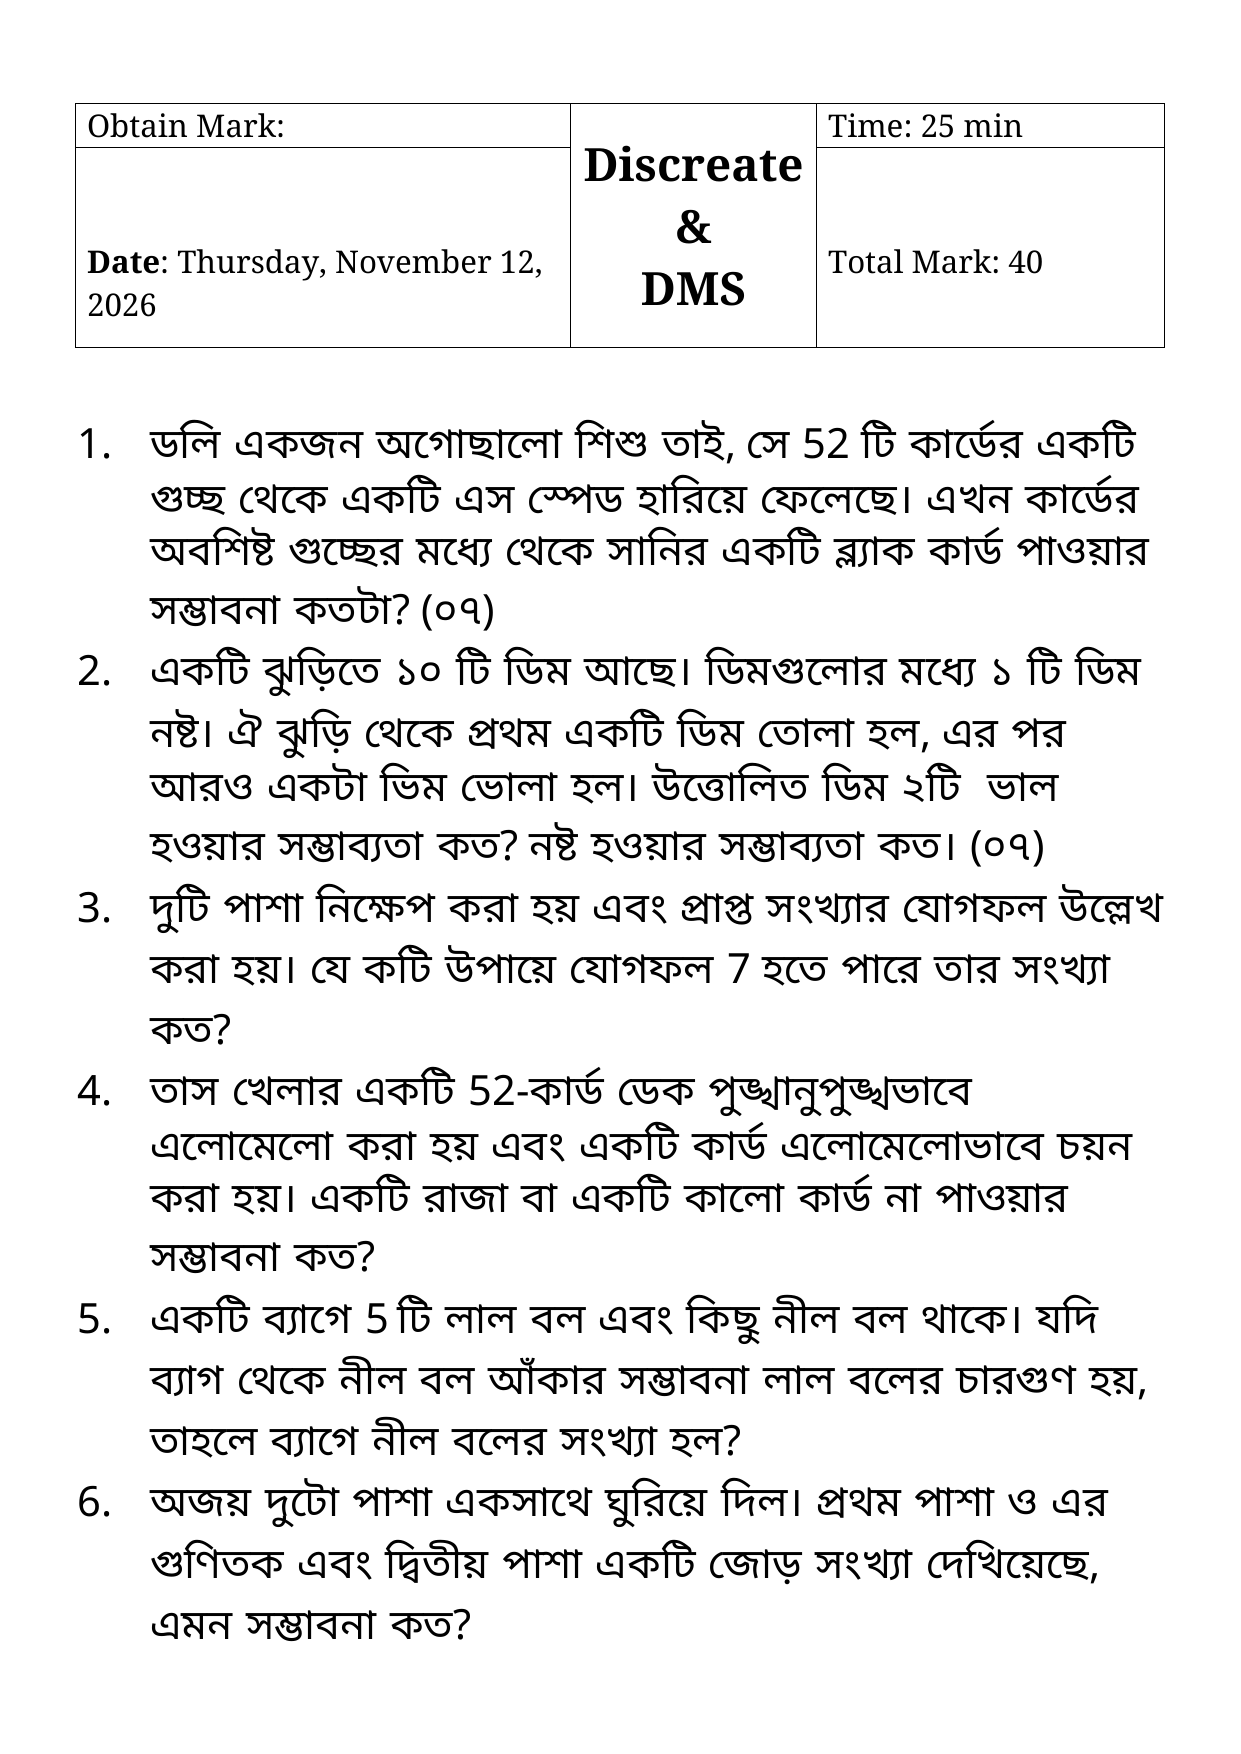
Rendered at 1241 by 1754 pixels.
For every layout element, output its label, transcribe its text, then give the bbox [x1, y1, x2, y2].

table_cell Total Mark: 40 [817, 148, 1164, 347]
list তাস খেলার একটি 52-কার্ড ডেক পুঙ্খানুপুঙ্খভাবে এলোমেলো করা হয় এবং একটি কার্ড এলোমেলোভাবে চয়ন করা হয়। একটি রাজা বা একটি কালো কার্ড না পাওয়ার সম্ভাবনা কত? [112, 1061, 1165, 1284]
table_header Time: 25 min [817, 104, 1164, 147]
list একটি ঝুড়িতে ১০ টি ডিম আছে। ডিমগুলোর মধ্যে ১ টি ডিম নষ্ট। ঐ ঝুড়ি থেকে প্রথম একটি ডিম তোলা হল, এর পর আরও একটা ভিম ভোলা হল। উত্তোলিত ডিম ২টি ভাল হওয়ার সম্ভাব্যতা কত? নষ্ট হওয়ার সম্ভাব্যতা কত। (০৭) [112, 641, 1165, 873]
list দুটি পাশা নিক্ষেপ করা হয় এবং প্রাপ্ত সংখ্যার যোগফল উল্লেখ করা হয়। যে কটি উপায়ে যোগফল 7 হতে পারে তার সংখ্যা কত? [112, 877, 1165, 1057]
list ডলি একজন অগোছালো শিশু তাই, সে 52 টি কার্ডের একটি গুচ্ছ থেকে একটি এস স্পেড হারিয়ে ফেলেছে। এখন কার্ডের অবশিষ্ট গুচ্ছের মধ্যে থেকে সানির একটি ব্ল্যাক কার্ড পাওয়ার সম্ভাবনা কতটা? (০৭) [112, 414, 1165, 637]
list একটি ব্যাগে 5টি লাল বল এবং কিছু নীল বল থাকে। যদি ব্যাগ থেকে নীল বল আঁকার সম্ভাবনা লাল বলের চারগুণ হয়, তাহলে ব্যাগে নীল বলের সংখ্যা হল? [112, 1288, 1165, 1468]
list অজয় দুটো পাশা একসাথে ঘুরিয়ে দিল। প্রথম পাশা ও এর গুণিতক এবং দ্বিতীয় পাশা একটি জোড় সংখ্যা দেখিয়েছে, এমন সম্ভাবনা কত? [112, 1472, 1165, 1651]
table_cell Date: Friday, August 9, 2024 [76, 148, 570, 347]
table_header Discreate & DMS [571, 104, 816, 347]
table_header Obtain Mark: [76, 104, 570, 147]
